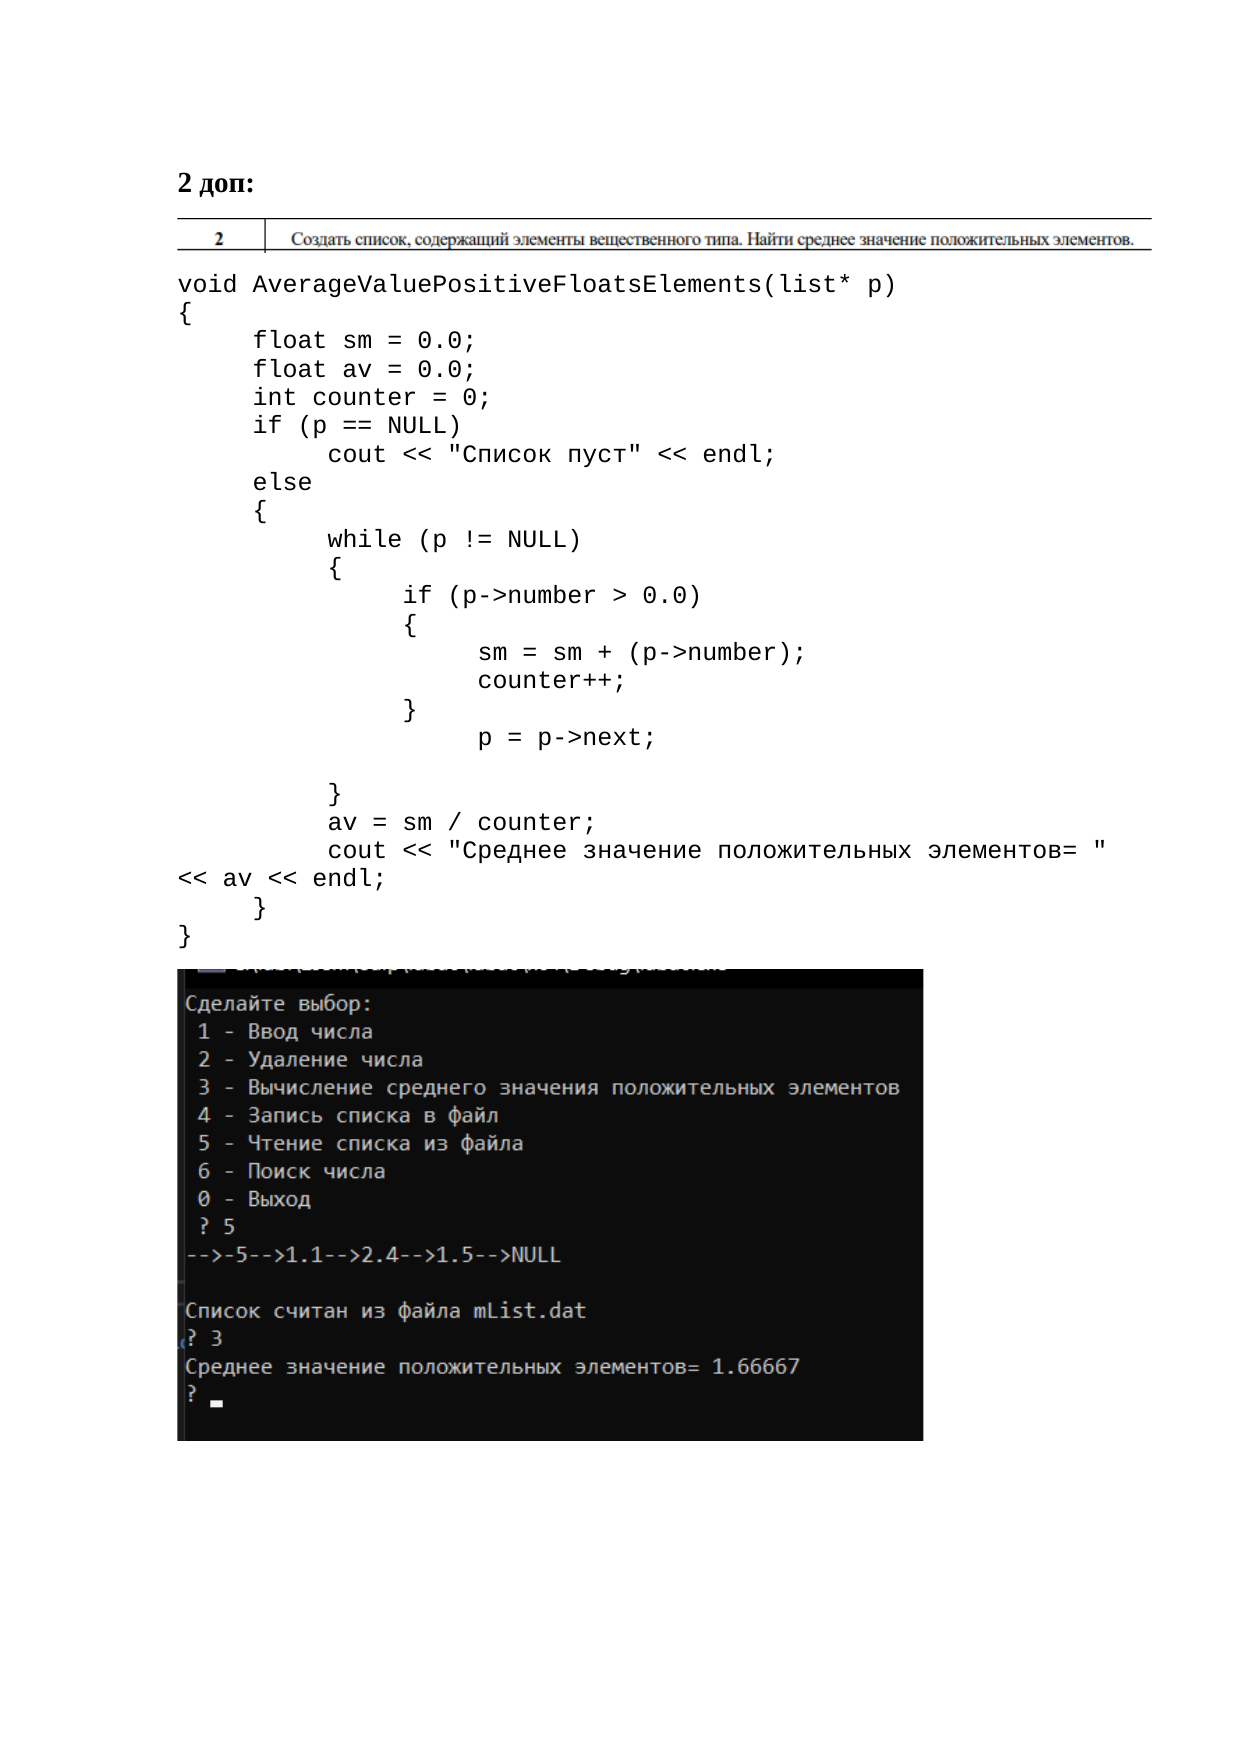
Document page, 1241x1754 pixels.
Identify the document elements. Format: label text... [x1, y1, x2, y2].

text if (p == NULL) [177, 413, 1152, 441]
text float av = 0.0; [177, 356, 1152, 384]
text while (p != NULL) [177, 526, 1152, 554]
text cout << "Среднее значение положительных элементов= " << av << endl; [177, 838, 1152, 894]
text cout << "Список пуст" << endl; [177, 441, 1152, 469]
text sm = sm + (p->number); [177, 639, 1152, 668]
text av = sm / counter; [177, 809, 1152, 838]
text } [177, 781, 1152, 809]
text 2 доп: [177, 165, 1152, 199]
text { [177, 498, 1152, 526]
text { [177, 554, 1152, 583]
text } [177, 923, 1152, 951]
text int counter = 0; [177, 384, 1152, 413]
text void AverageValuePositiveFloatsElements(list* p) [177, 271, 1152, 299]
text p = p->next; [177, 724, 1152, 753]
text float sm = 0.0; [177, 328, 1152, 356]
text if (p->number > 0.0) [177, 583, 1152, 611]
text { [177, 611, 1152, 639]
picture [177, 218, 1152, 253]
picture [177, 969, 924, 1441]
text { [177, 299, 1152, 328]
text } [177, 696, 1152, 724]
text counter++; [177, 668, 1152, 696]
text } [177, 894, 1152, 923]
text else [177, 469, 1152, 498]
